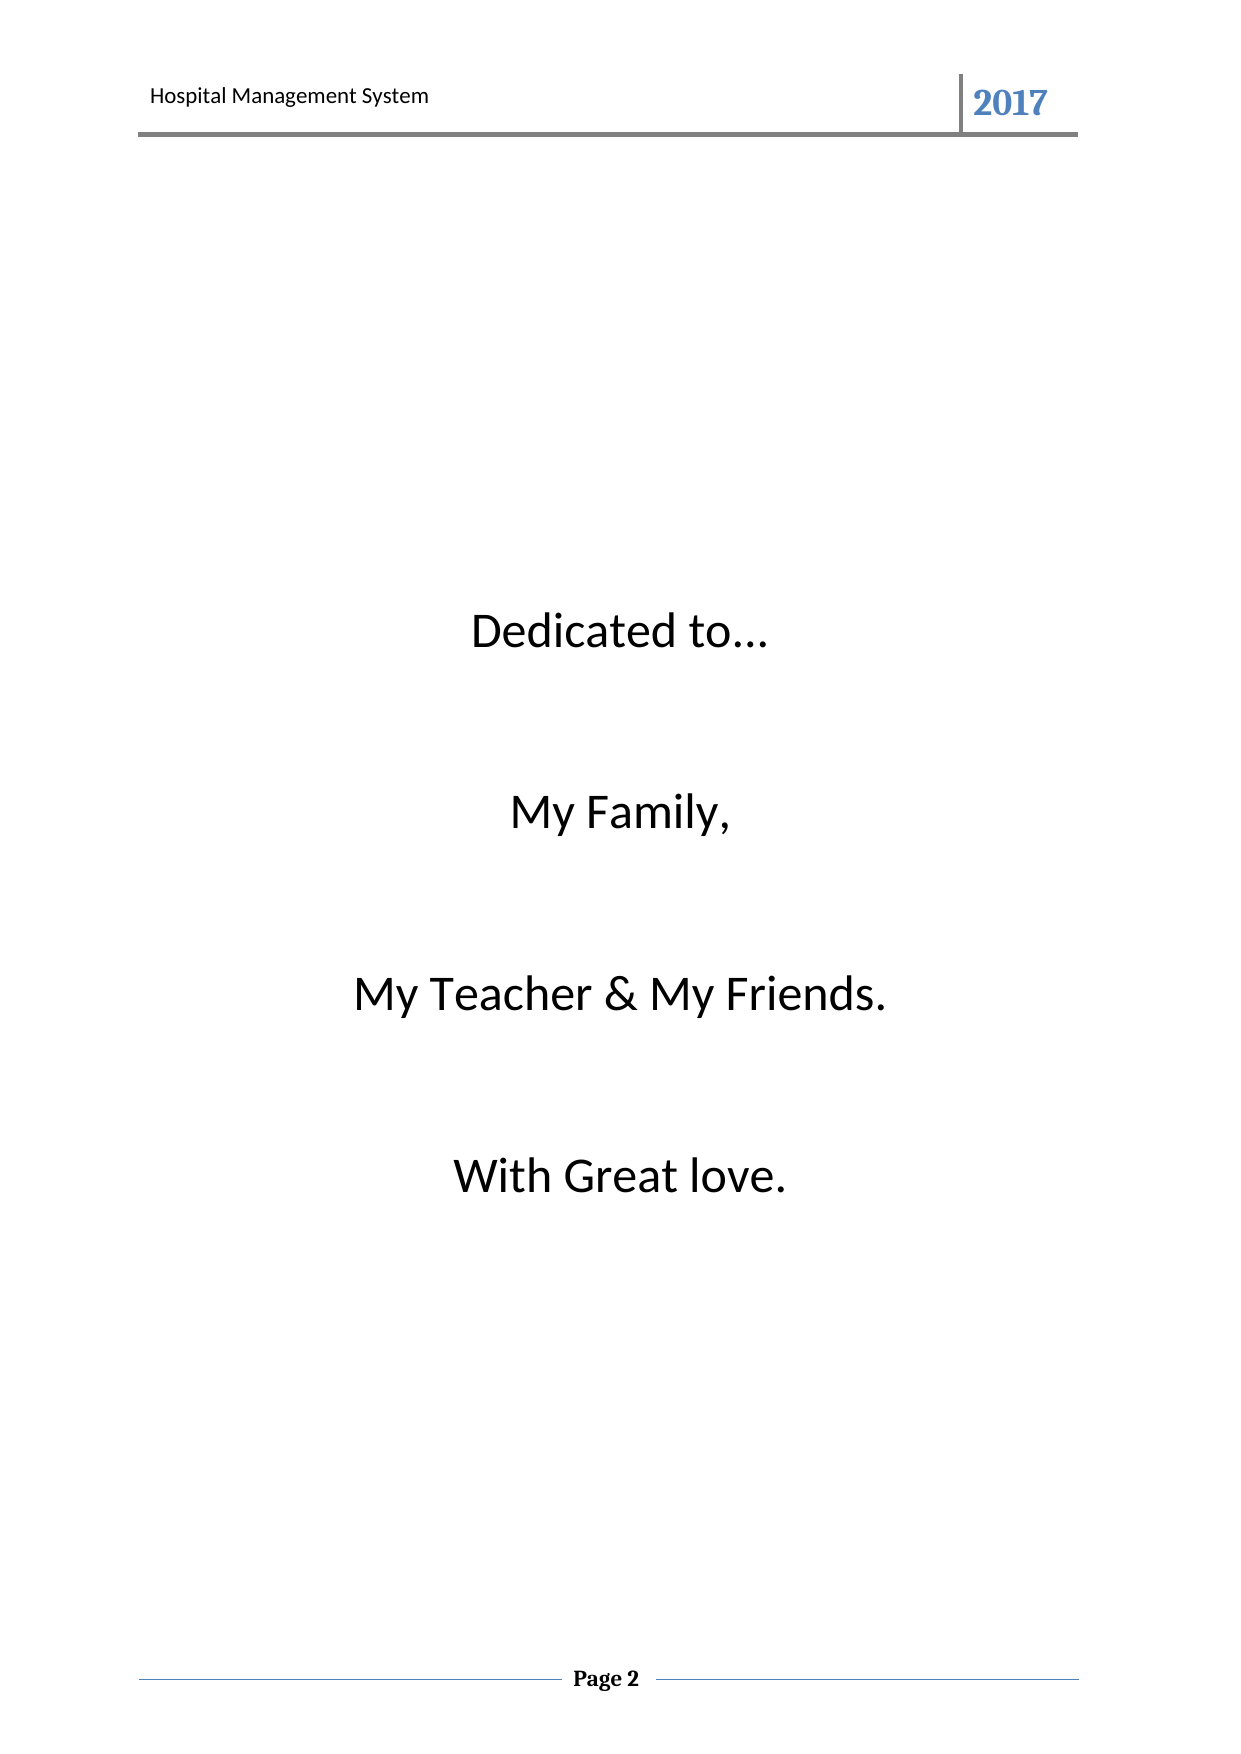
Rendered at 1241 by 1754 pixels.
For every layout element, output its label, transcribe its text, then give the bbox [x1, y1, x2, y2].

text My Family, [150, 780, 1090, 841]
text My Teacher & My Friends. [150, 962, 1090, 1023]
text Dedicated to... [150, 598, 1090, 659]
text With Great love. [150, 1144, 1090, 1205]
